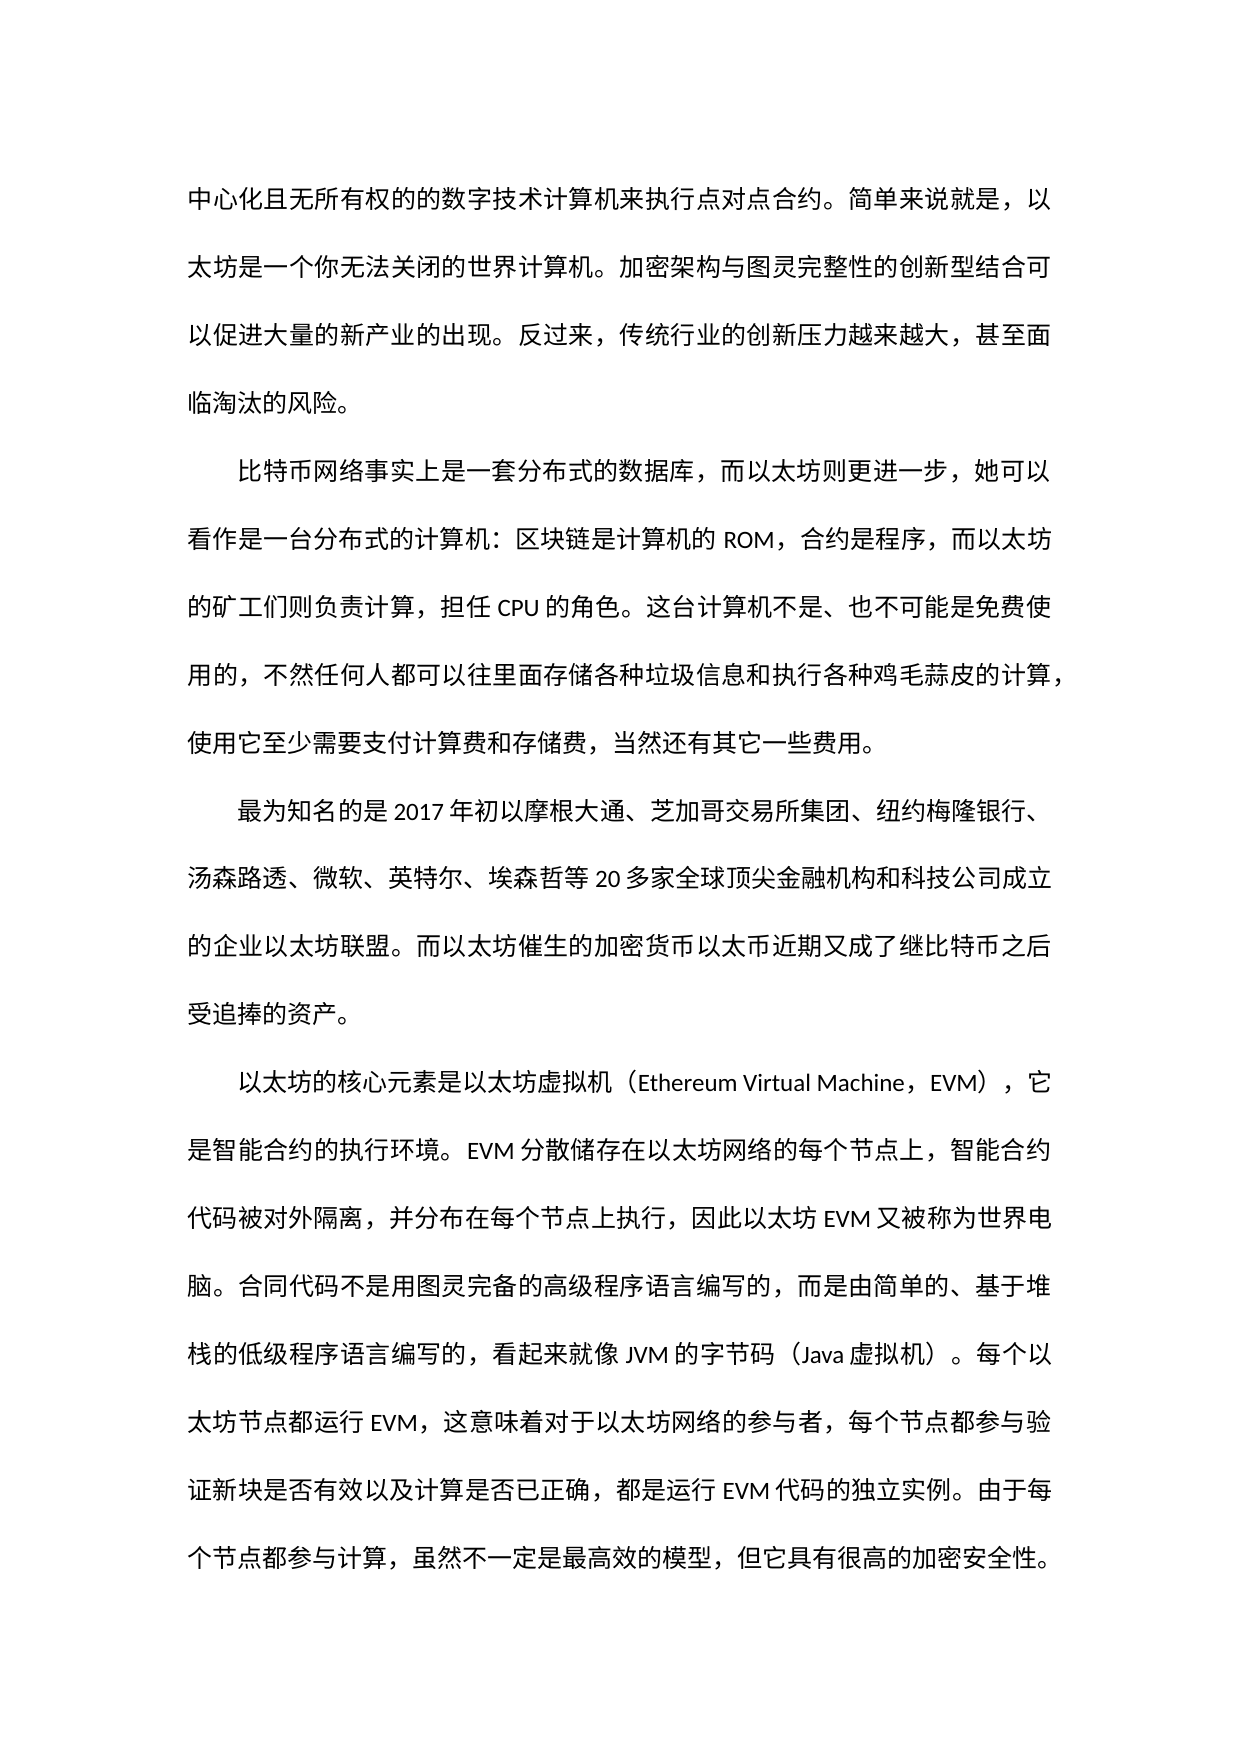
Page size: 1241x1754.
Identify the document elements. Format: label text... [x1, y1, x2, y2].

text 以太坊的核心元素是以太坊虚拟机（Ethereum Virtual Machine，EVM），它是智能合约的执行环境。EVM分散储存在以太坊网络的每个节点上，智能合约代码被对外隔离，并分布在每个节点上执行，因此以太坊EVM又被称为世界电脑。合同代码不是用图灵完备的高级程序语言编写的，而是由简单的、基于堆栈的低级程序语言编写的，看起来就像JVM的字节码（Java虚拟机）。每个以太坊节点都运行EVM，这意味着对于以太坊网络的参与者，每个节点都参与验证新块是否有效以及计算是否已正确，都是运行EVM代码的独立实例。由于每个节点都参与计算，虽然不一定是最高效的模型，但它具有很高的加密安全性。 [187, 1047, 1053, 1590]
text 比特币网络事实上是一套分布式的数据库，而以太坊则更进一步，她可以看作是一台分布式的计算机：区块链是计算机的ROM，合约是程序，而以太坊的矿工们则负责计算，担任CPU的角色。这台计算机不是、也不可能是免费使用的，不然任何人都可以往里面存储各种垃圾信息和执行各种鸡毛蒜皮的计算，使用它至少需要支付计算费和存储费，当然还有其它一些费用。 [187, 436, 1053, 775]
text 作为一种比较新的利用比特币技术的开发项目，以太坊致力于实施全球去中心化且无所有权的的数字技术计算机来执行点对点合约。简单来说就是，以太坊是一个你无法关闭的世界计算机。加密架构与图灵完整性的创新型结合可以促进大量的新产业的出现。反过来，传统行业的创新压力越来越大，甚至面临淘汰的风险。 [187, 164, 1053, 436]
text 最为知名的是2017年初以摩根大通、芝加哥交易所集团、纽约梅隆银行、汤森路透、微软、英特尔、埃森哲等20多家全球顶尖金融机构和科技公司成立的企业以太坊联盟。而以太坊催生的加密货币以太币近期又成了继比特币之后受追捧的资产。 [187, 775, 1053, 1047]
